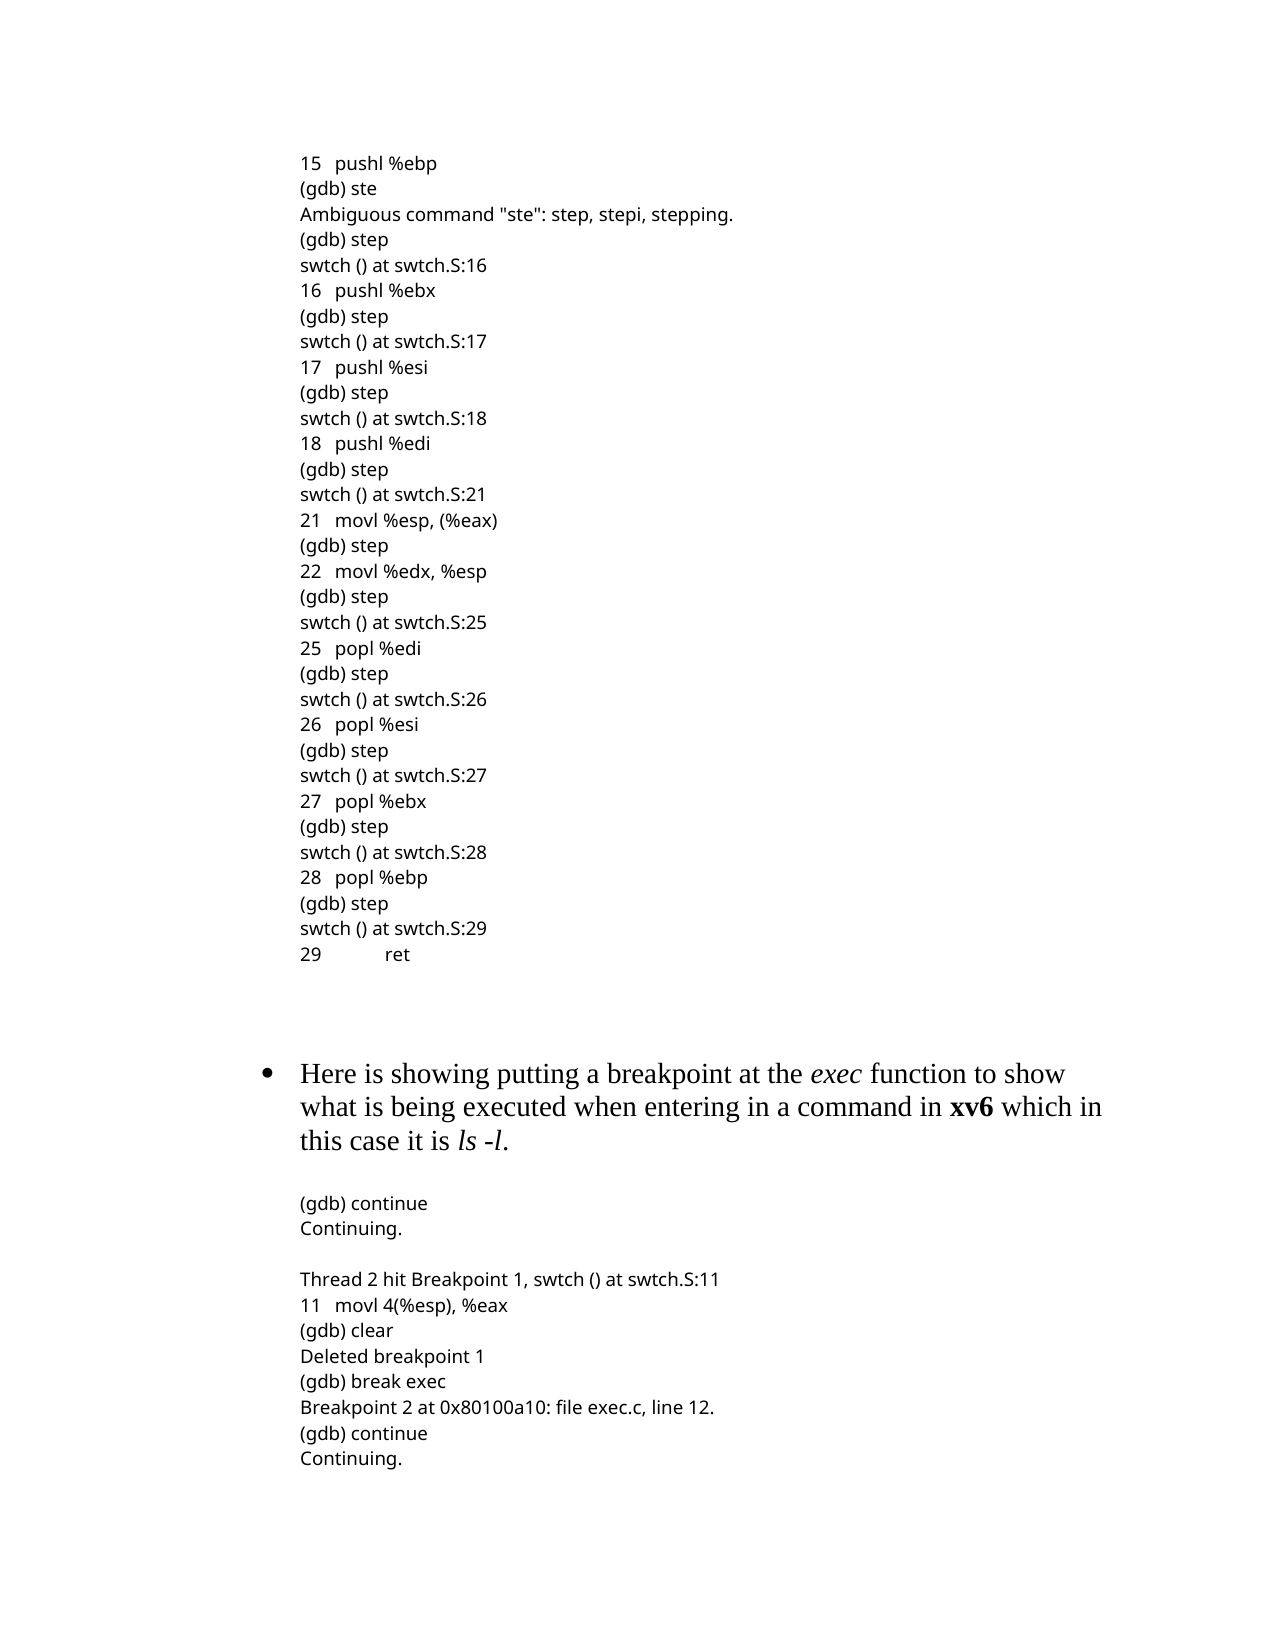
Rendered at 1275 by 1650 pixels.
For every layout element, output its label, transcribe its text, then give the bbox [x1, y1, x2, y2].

text (gdb) step [300, 813, 1125, 839]
list Here is showing putting a breakpoint at the exec function to show what is being executed when entering in a command in xv6 which in this case it is ls -l. [262, 1056, 1125, 1157]
text (gdb) clear [300, 1318, 1125, 1343]
text (gdb) step [300, 303, 1125, 329]
text swtch () at swtch.S:26 [300, 686, 1125, 711]
text swtch () at swtch.S:29 [300, 916, 1125, 941]
text (gdb) ste [300, 176, 1125, 201]
text Continuing. [300, 1216, 1125, 1241]
text Continuing. [300, 1445, 1125, 1471]
text (gdb) break exec [300, 1369, 1125, 1394]
text Thread 2 hit Breakpoint 1, swtch () at swtch.S:11 [300, 1267, 1125, 1292]
text swtch () at swtch.S:21 [300, 482, 1125, 507]
text (gdb) continue [300, 1190, 1125, 1216]
text 25 popl %edi [300, 635, 1125, 660]
text 16 pushl %ebx [300, 278, 1125, 303]
text swtch () at swtch.S:16 [300, 252, 1125, 278]
text (gdb) step [300, 380, 1125, 405]
text swtch () at swtch.S:18 [300, 405, 1125, 431]
text 22 movl %edx, %esp [300, 558, 1125, 584]
text Ambiguous command "ste": step, stepi, stepping. [300, 201, 1125, 227]
text (gdb) step [300, 660, 1125, 686]
text (gdb) step [300, 533, 1125, 558]
text Deleted breakpoint 1 [300, 1343, 1125, 1369]
text 26 popl %esi [300, 711, 1125, 737]
text swtch () at swtch.S:27 [300, 762, 1125, 788]
text (gdb) step [300, 456, 1125, 482]
text (gdb) step [300, 584, 1125, 609]
text Breakpoint 2 at 0x80100a10: file exec.c, line 12. [300, 1394, 1125, 1420]
text (gdb) step [300, 737, 1125, 762]
text 17 pushl %esi [300, 354, 1125, 380]
text 15 pushl %ebp [300, 150, 1125, 176]
text 18 pushl %edi [300, 431, 1125, 456]
text 21 movl %esp, (%eax) [300, 507, 1125, 533]
text swtch () at swtch.S:28 [300, 839, 1125, 864]
text 28 popl %ebp [300, 864, 1125, 890]
text (gdb) step [300, 890, 1125, 916]
text (gdb) step [300, 227, 1125, 252]
text 29 ret [300, 941, 1125, 967]
text 27 popl %ebx [300, 788, 1125, 813]
text 11 movl 4(%esp), %eax [300, 1292, 1125, 1318]
text swtch () at swtch.S:25 [300, 609, 1125, 635]
text (gdb) continue [300, 1420, 1125, 1445]
text swtch () at swtch.S:17 [300, 329, 1125, 354]
